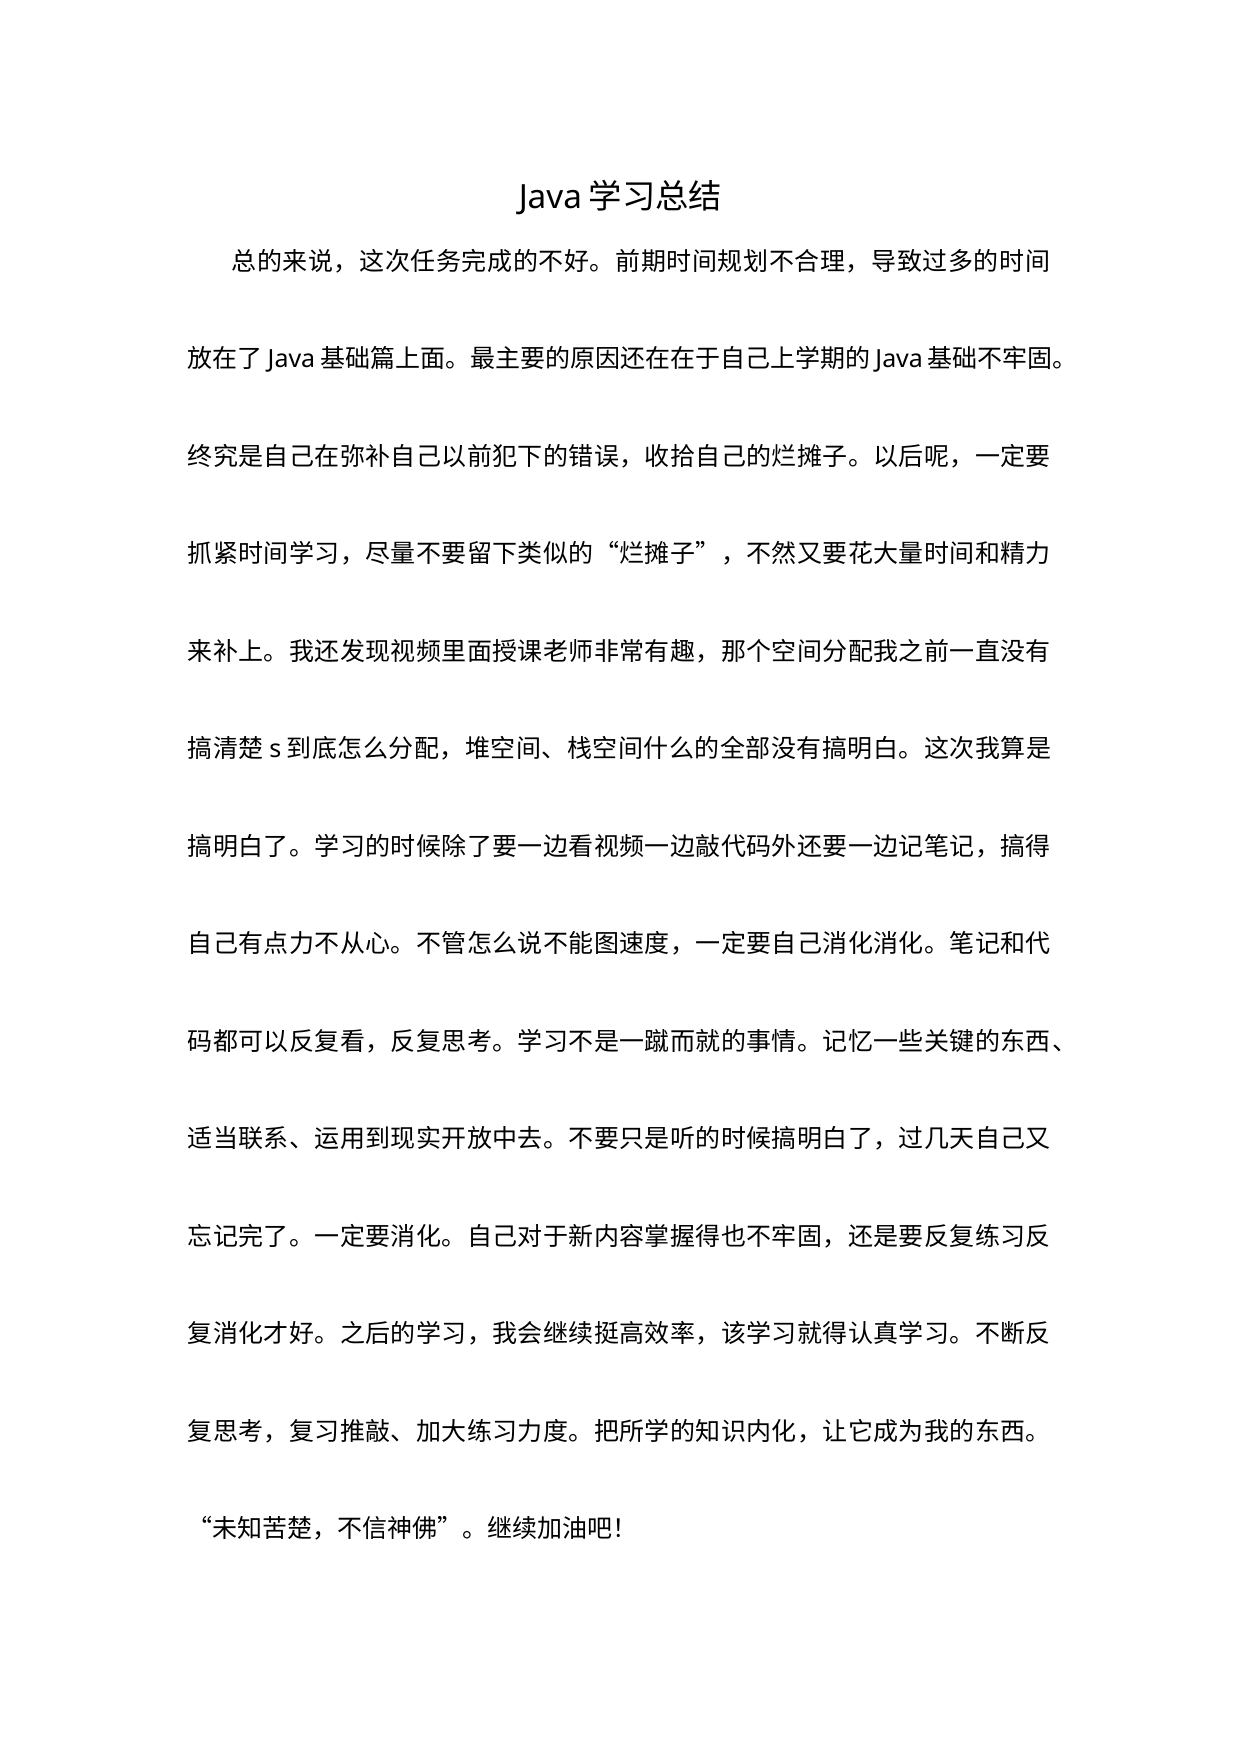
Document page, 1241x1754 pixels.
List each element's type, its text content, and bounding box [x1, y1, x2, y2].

text Java学习总结 [187, 162, 1053, 227]
text 总的来说，这次任务完成的不好。前期时间规划不合理，导致过多的时间放在了Java基础篇上面。最主要的原因还在在于自己上学期的Java基础不牢固。终究是自己在弥补自己以前犯下的错误，收拾自己的烂摊子。以后呢，一定要抓紧时间学习，尽量不要留下类似的“烂摊子”，不然又要花大量时间和精力来补上。我还发现视频里面授课老师非常有趣，那个空间分配我之前一直没有搞清楚s到底怎么分配，堆空间、栈空间什么的全部没有搞明白。这次我算是搞明白了。学习的时候除了要一边看视频一边敲代码外还要一边记笔记，搞得自己有点力不从心。不管怎么说不能图速度，一定要自己消化消化。笔记和代码都可以反复看，反复思考。学习不是一蹴而就的事情。记忆一些关键的东西、适当联系、运用到现实开放中去。不要只是听的时候搞明白了，过几天自己又忘记完了。一定要消化。自己对于新内容掌握得也不牢固，还是要反复练习反复消化才好。之后的学习，我会继续挺高效率，该学习就得认真学习。不断反复思考，复习推敲、加大练习力度。把所学的知识内化，让它成为我的东西。“未知苦楚，不信神佛”。继续加油吧！ [187, 227, 1053, 1559]
